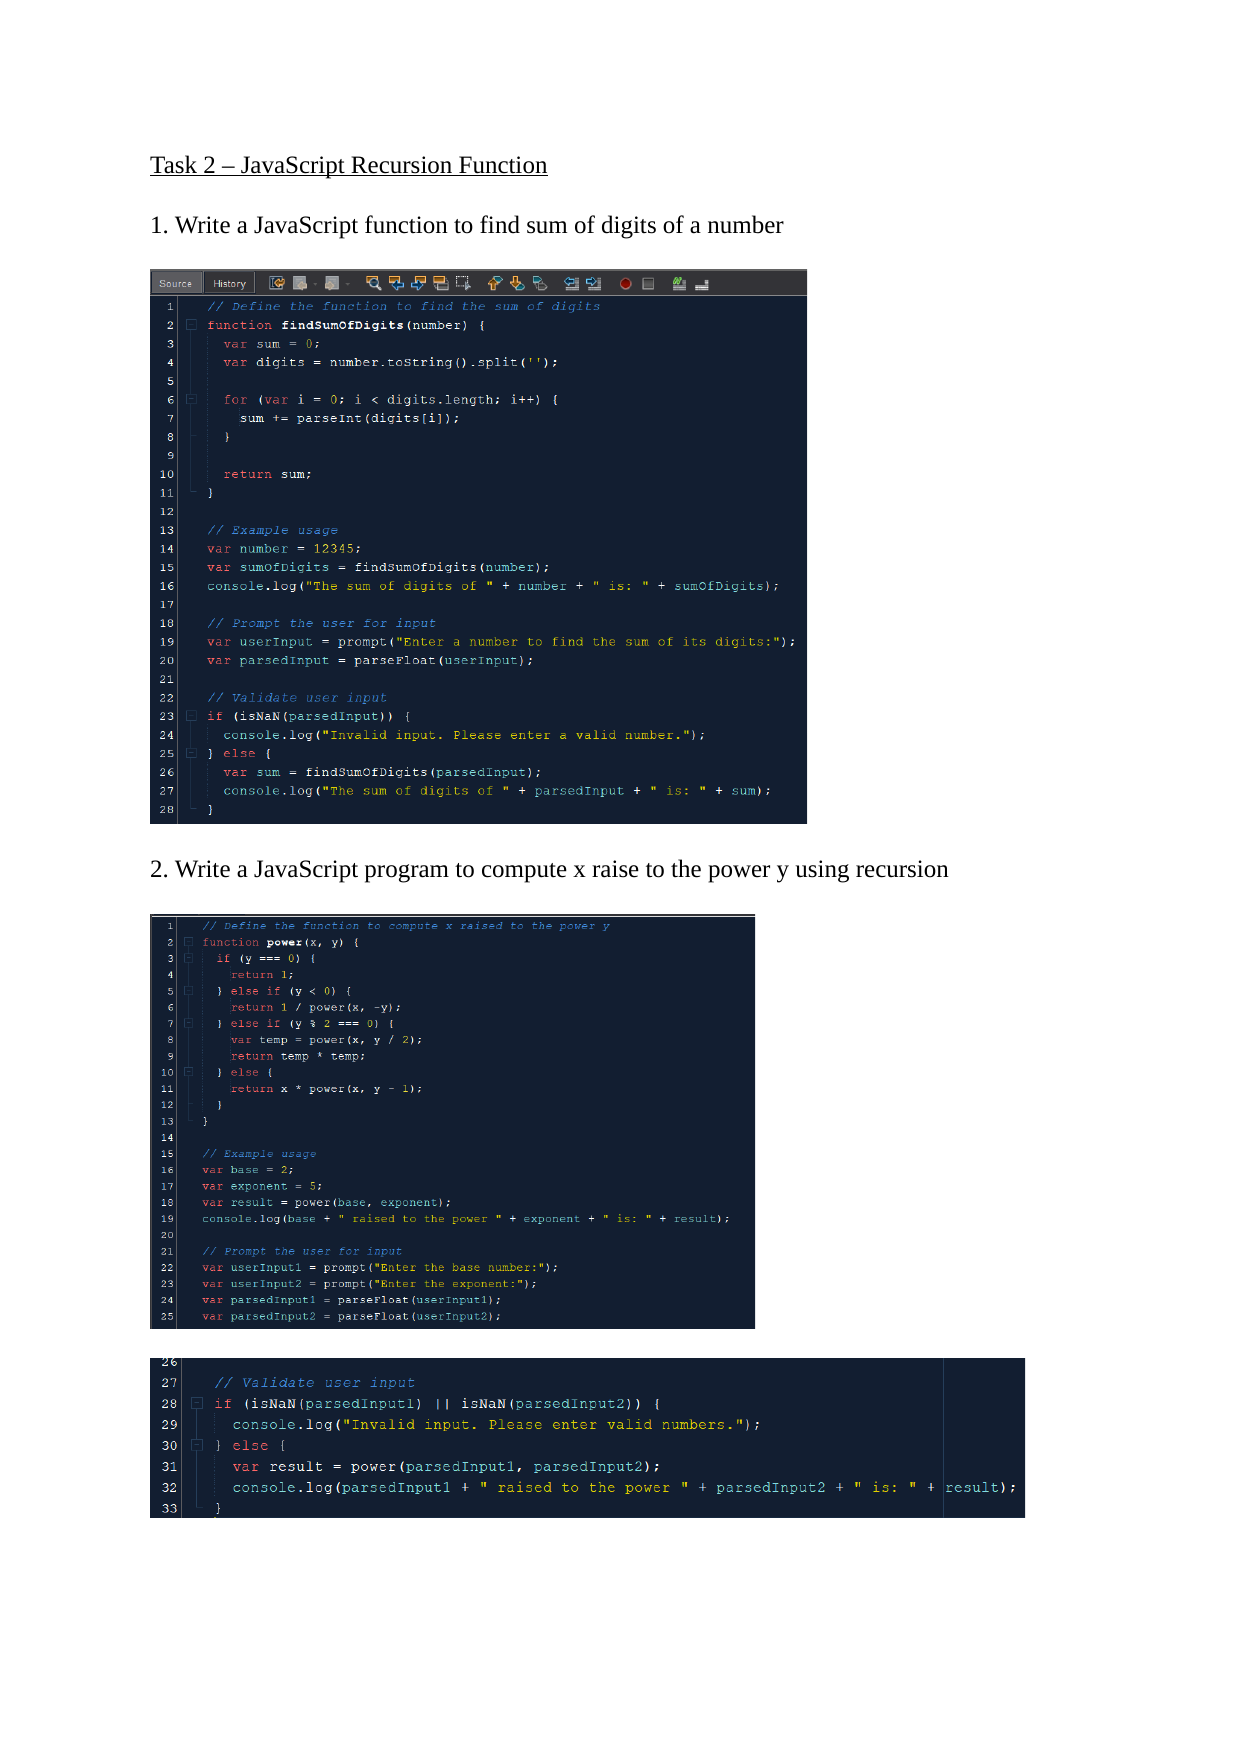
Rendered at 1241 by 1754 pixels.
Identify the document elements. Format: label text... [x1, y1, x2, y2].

text 1. Write a JavaScript function to find sum of digits of a number [150, 210, 1090, 238]
text 2. Write a JavaScript program to compute x raise to the power y using recursion [150, 854, 1090, 883]
picture [150, 1358, 1025, 1518]
text Task 2 – JavaScript Recursion Function [150, 150, 1090, 179]
picture [150, 914, 756, 1329]
picture [150, 269, 808, 824]
